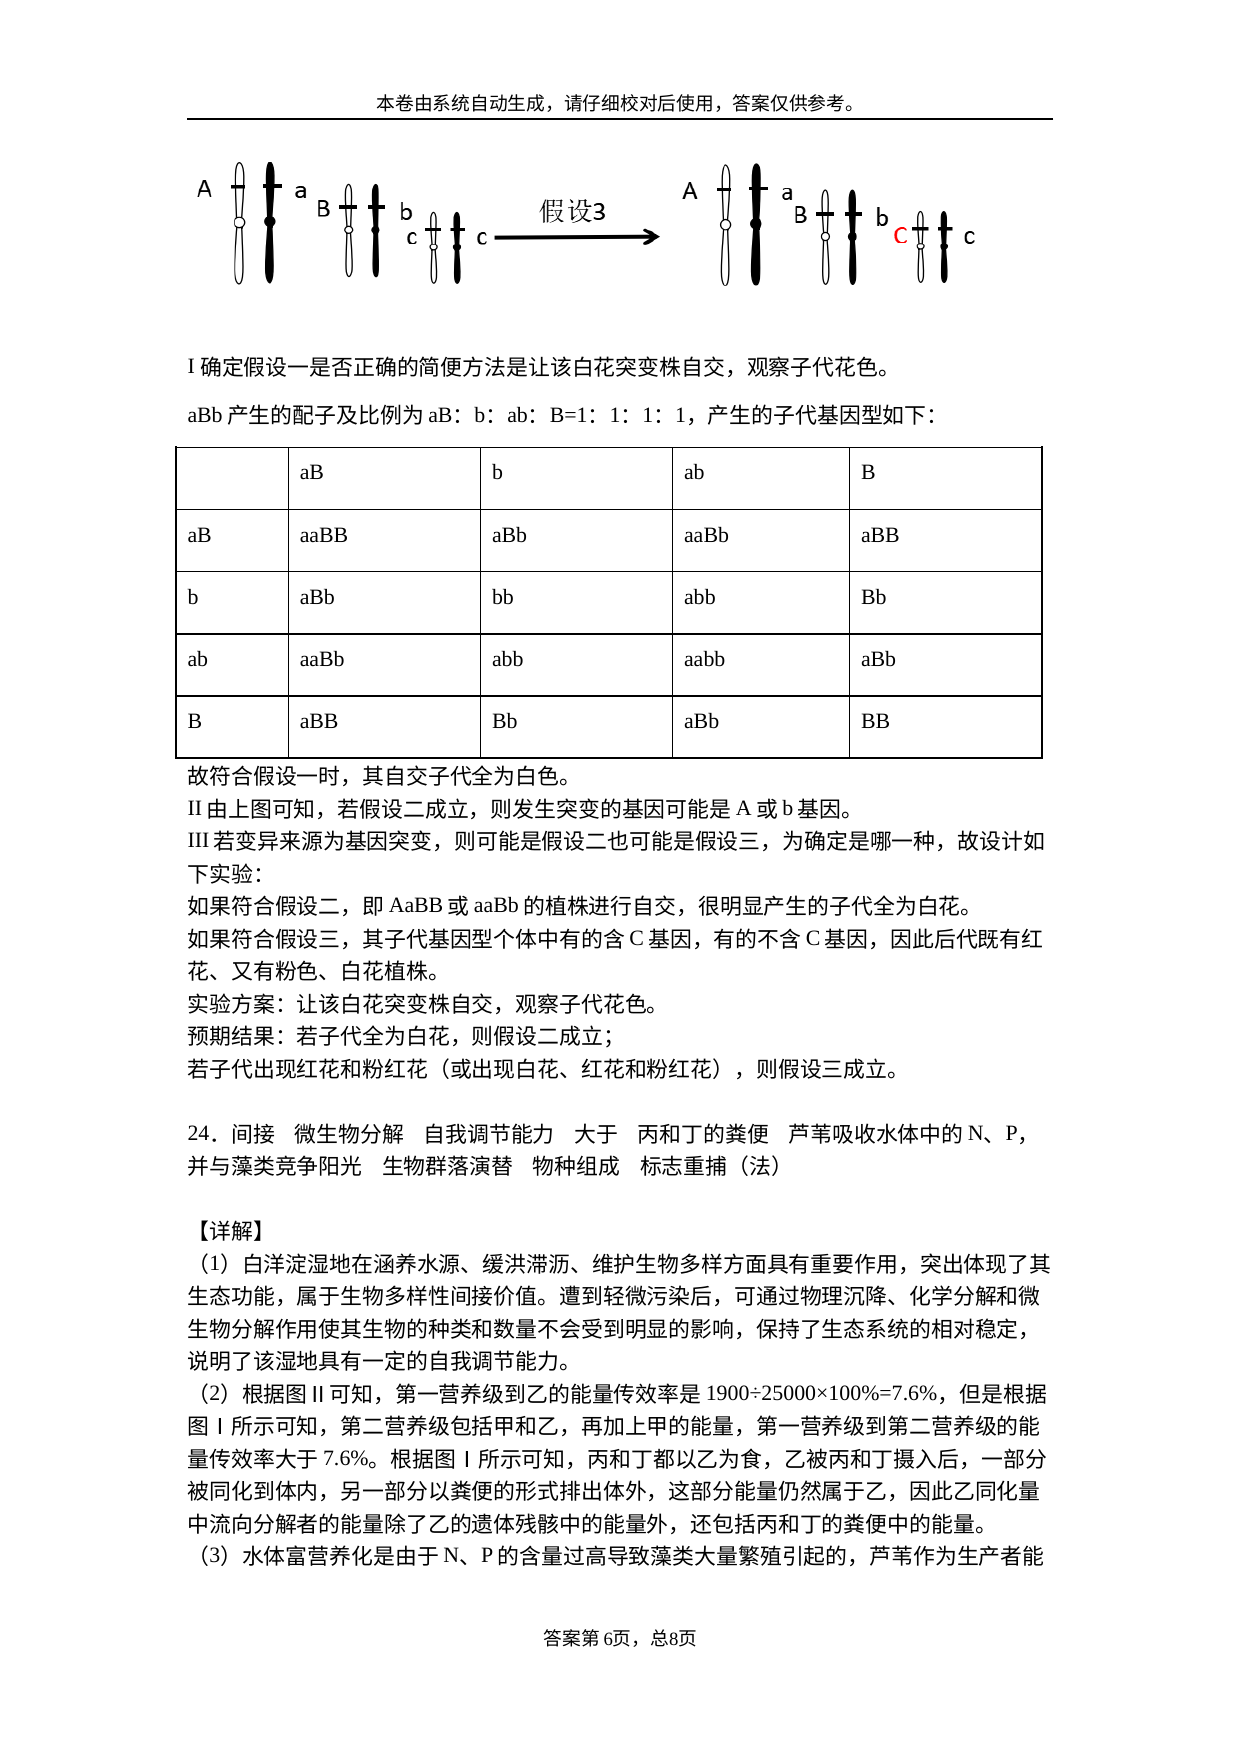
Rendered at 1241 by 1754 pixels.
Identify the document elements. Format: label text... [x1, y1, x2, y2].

text 如果符合假设三，其子代基因型个体中有的含C基因，有的不含C基因，因此后代既有红花、又有粉色、白花植株。 [187, 921, 1053, 986]
table_cell aBb [850, 635, 1041, 695]
table_cell aaBb [289, 635, 480, 695]
table_header ab [673, 448, 849, 508]
table_cell abb [673, 572, 849, 633]
table_header b [481, 448, 672, 508]
table_cell BB [850, 697, 1041, 757]
text 预期结果：若子代全为白花，则假设二成立； [187, 1019, 1053, 1051]
text 24．间接 微生物分解 自我调节能力 大于 丙和丁的粪便 芦苇吸收水体中的N、P，并与藻类竞争阳光 生物群落演替 物种组成 标志重捕（法） [187, 1116, 1053, 1181]
table_cell aaBb [673, 510, 849, 571]
table_cell aaBB [289, 510, 480, 571]
table_cell aBb [289, 572, 480, 633]
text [187, 1539, 1053, 1571]
text III若变异来源为基因突变，则可能是假设二也可能是假设三，为确定是哪一种，故设计如下实验： [187, 824, 1053, 889]
text I 确定假设一是否正确的简便方法是让该白花突变株自交，观察子代花色。 [187, 350, 1053, 382]
text 若子代出现红花和粉红花（或出现白花、红花和粉红花），则假设三成立。 [187, 1051, 1053, 1084]
table_header [177, 448, 288, 508]
table_cell Bb [481, 697, 672, 757]
table_cell aBb [481, 510, 672, 571]
text 【详解】 [187, 1214, 1053, 1246]
text 实验方案：让该白花突变株自交，观察子代花色。 [187, 986, 1053, 1019]
table_header aB [289, 448, 480, 508]
table_cell aBB [850, 510, 1041, 571]
table_cell ab [177, 635, 288, 695]
text 故符合假设一时，其自交子代全为白色。 [187, 759, 1053, 791]
picture [187, 162, 988, 286]
table_header B [850, 448, 1041, 508]
table_cell aBB [289, 697, 480, 757]
text aBb产生的配子及比例为aB：b：ab：B=1：1：1：1，产生的子代基因型如下： [187, 398, 1053, 431]
table_cell aB [177, 510, 288, 571]
text 如果符合假设二，即AaBB或aaBb的植株进行自交，很明显产生的子代全为白花。 [187, 889, 1053, 921]
text （1）白洋淀湿地在涵养水源、缓洪滞沥、维护生物多样方面具有重要作用，突出体现了其生态功能，属于生物多样性间接价值。遭到轻微污染后，可通过物理沉降、化学分解和微生物分解作用使其生物的种类和数量不会受到明显的影响，保持了生态系统的相对稳定，说明了该湿地具有一定的自我调节能力。 [187, 1246, 1053, 1376]
table_cell Bb [850, 572, 1041, 633]
table_cell abb [481, 635, 672, 695]
text II由上图可知，若假设二成立，则发生突变的基因可能是A或b基因。 [187, 791, 1053, 824]
table_cell B [177, 697, 288, 757]
table_cell aBb [673, 697, 849, 757]
text （2）根据图Ⅱ可知，第一营养级到乙的能量传效率是1900÷25000×100%=7.6%，但是根据图Ⅰ所示可知，第二营养级包括甲和乙，再加上甲的能量，第一营养级到第二营养级的能量传效率大于7.6%。根据图Ⅰ所示可知，丙和丁都以乙为食，乙被丙和丁摄入后，一部分被同化到体内，另一部分以粪便的形式排出体外，这部分能量仍然属于乙，因此乙同化量中流向分解者的能量除了乙的遗体残骸中的能量外，还包括丙和丁的粪便中的能量。 [187, 1376, 1053, 1539]
table_cell bb [481, 572, 672, 633]
table_cell b [177, 572, 288, 633]
table_cell aabb [673, 635, 849, 695]
